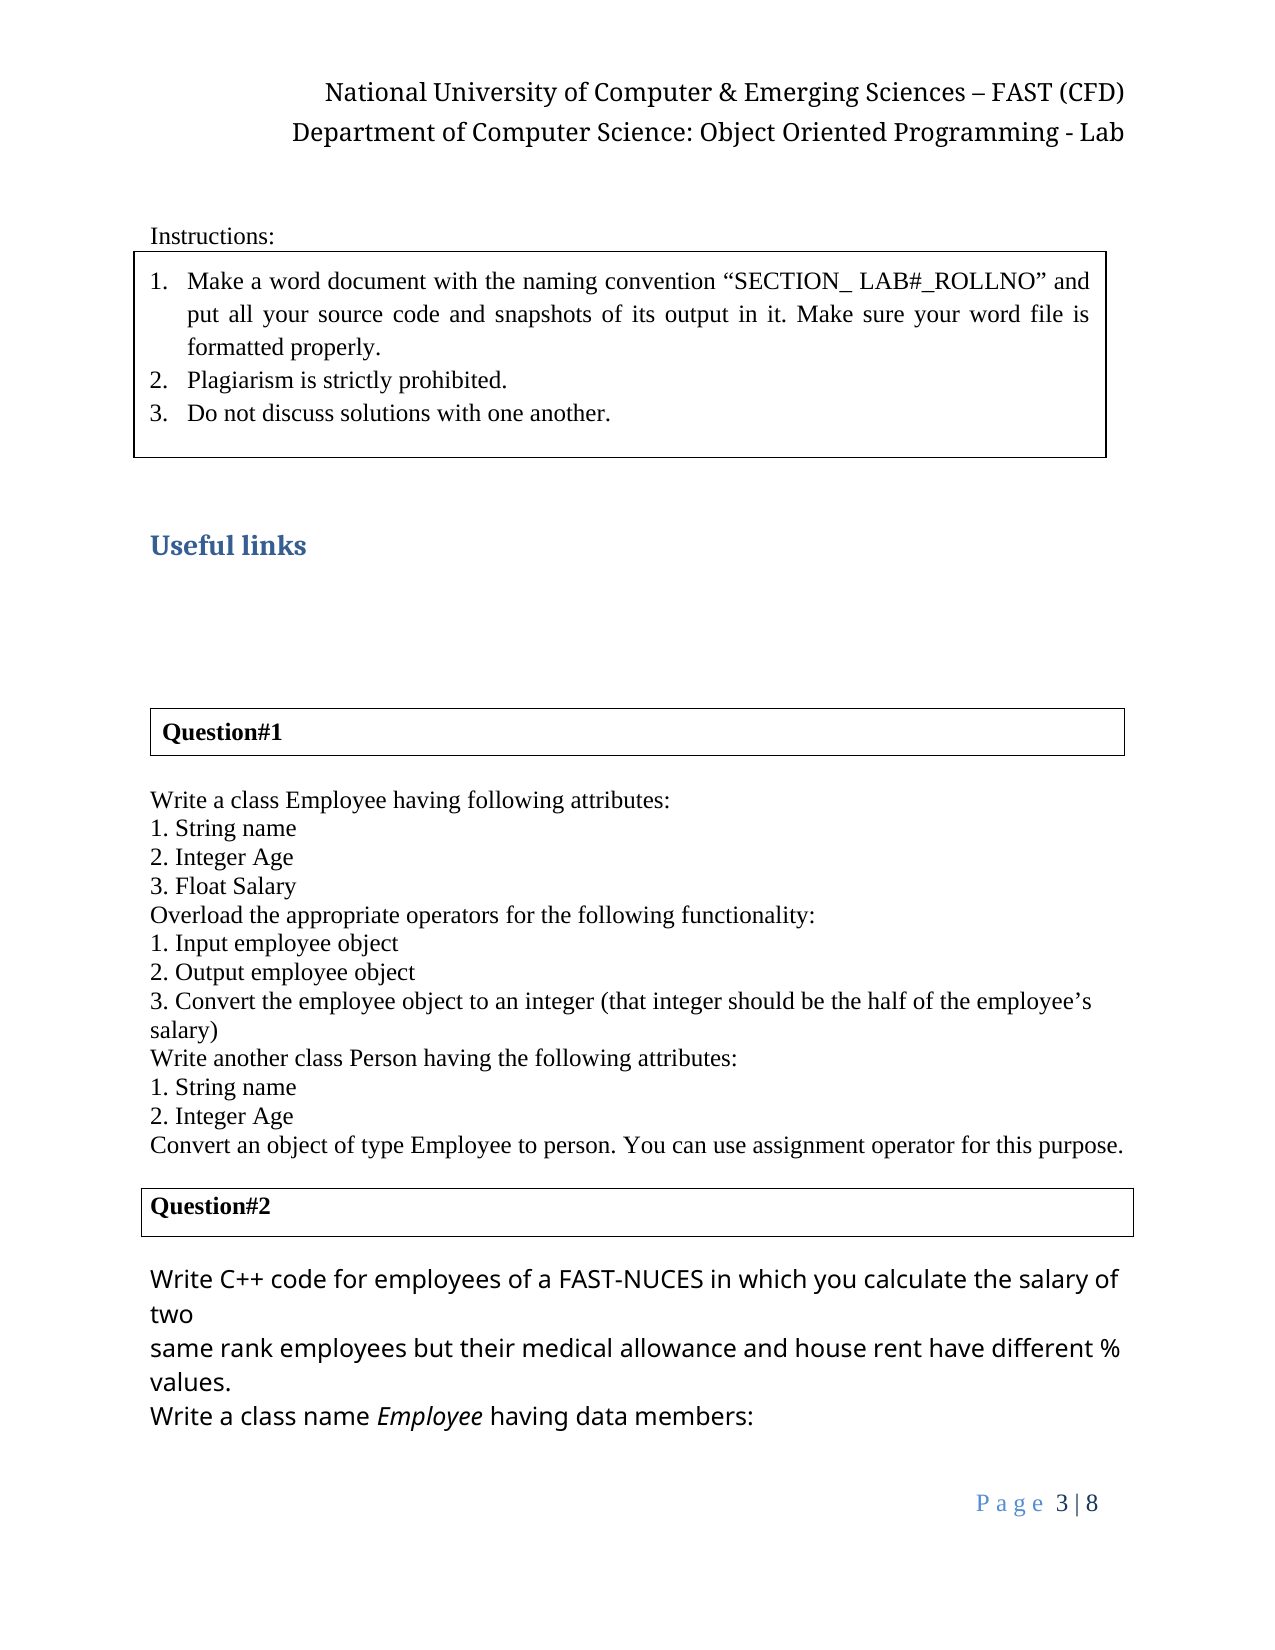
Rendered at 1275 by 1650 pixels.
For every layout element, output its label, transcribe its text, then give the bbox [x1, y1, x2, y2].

text Question#2 [142, 1189, 1133, 1236]
subtitle Useful links [150, 279, 1125, 563]
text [150, 1262, 1125, 1432]
table_header Question#1 [151, 709, 1124, 754]
text Write a class Employee having following attributes: 1. String name 2. Integer Age 3. Float Salary Overload the appropriate operators for the following functionality: 1. Input employee object 2. Output employee object 3. Convert the employee object to an integer (that integer should be the half of the employee’s salary) Write another class Person having the following attributes: 1. String name 2. Integer Age Convert an object of type Employee to person. You can use assignment operator for this purpose. [150, 785, 1125, 1158]
